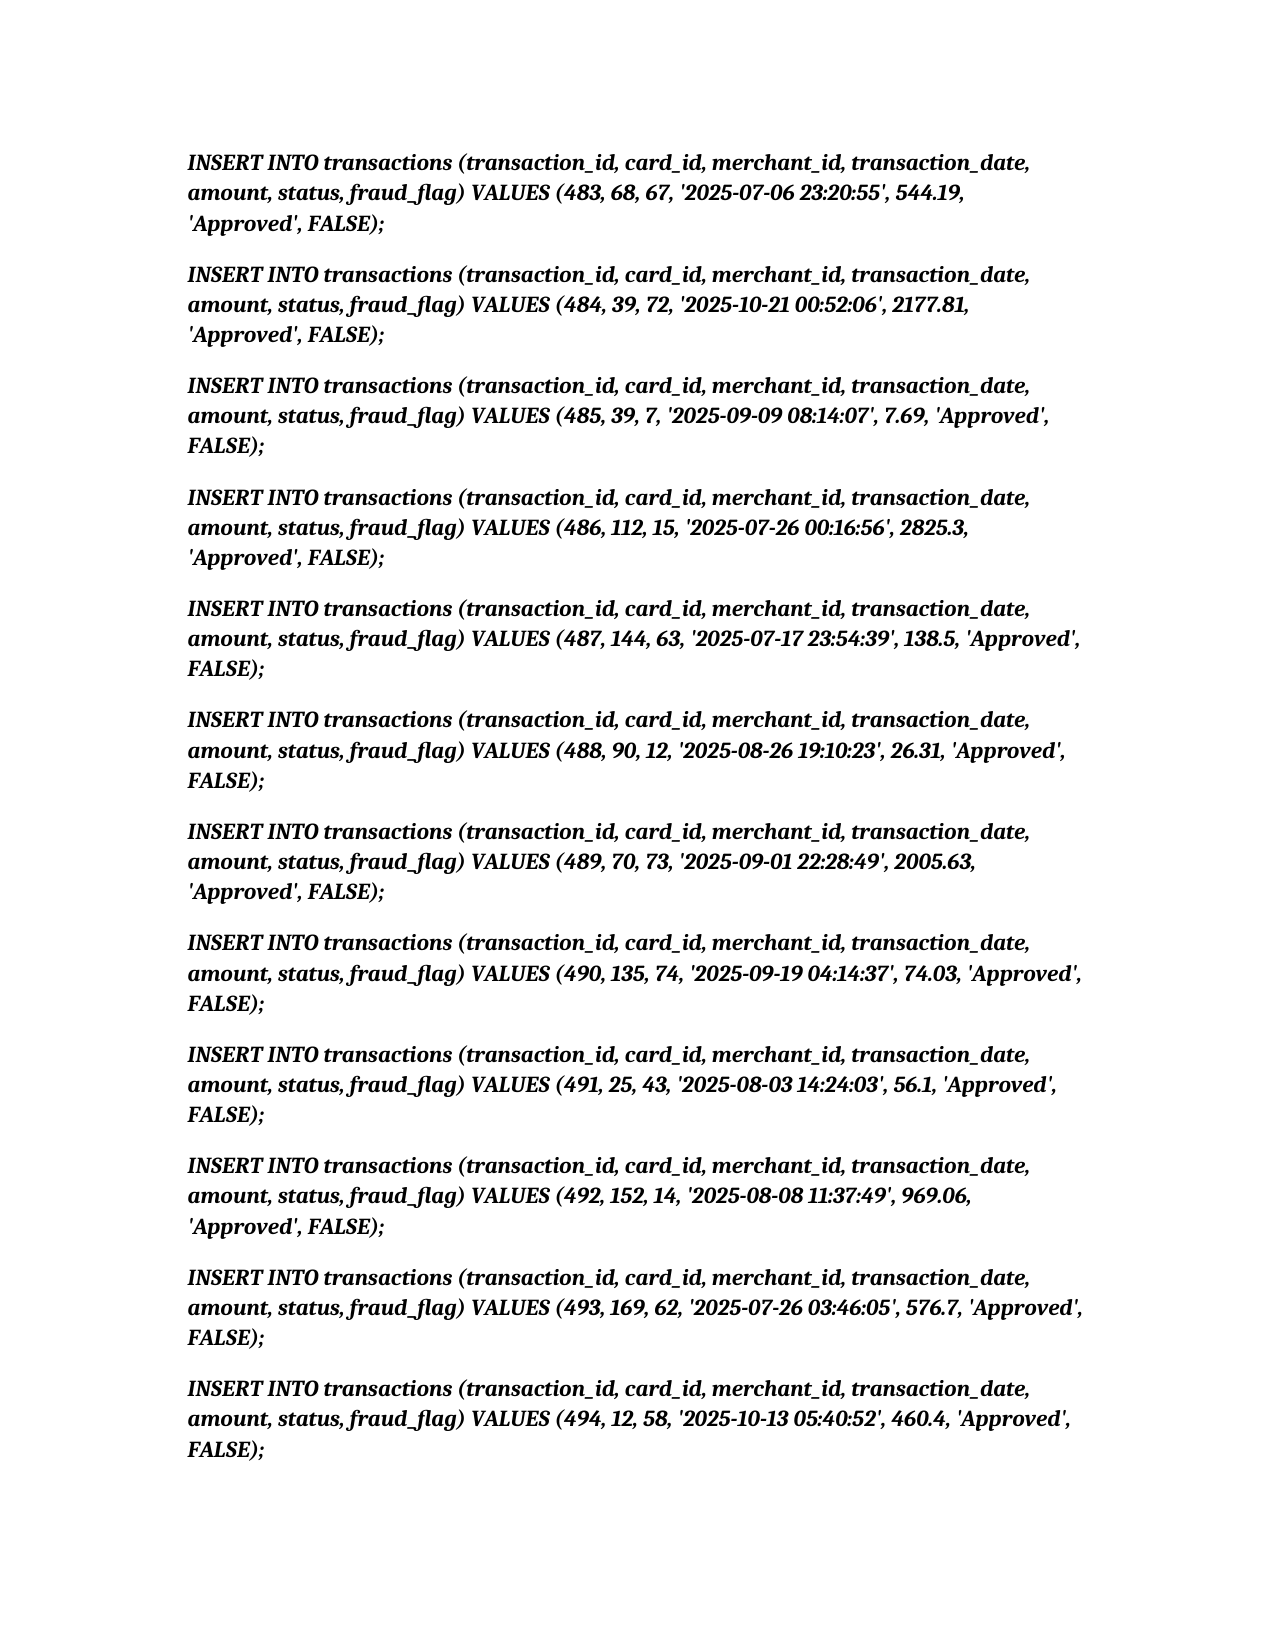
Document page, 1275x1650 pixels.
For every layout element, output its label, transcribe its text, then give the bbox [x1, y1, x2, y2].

text INSERT INTO transactions (transaction_id, card_id, merchant_id, transaction_date, amount, status, fraud_flag) VALUES (493, 169, 62, '2025-07-26 03:46:05', 576.7, 'Approved', FALSE); [187, 1264, 1087, 1351]
text INSERT INTO transactions (transaction_id, card_id, merchant_id, transaction_date, amount, status, fraud_flag) VALUES (492, 152, 14, '2025-08-08 11:37:49', 969.06, 'Approved', FALSE); [187, 1153, 1087, 1240]
text INSERT INTO transactions (transaction_id, card_id, merchant_id, transaction_date, amount, status, fraud_flag) VALUES (483, 68, 67, '2025-07-06 23:20:55', 544.19, 'Approved', FALSE); [187, 150, 1087, 237]
text INSERT INTO transactions (transaction_id, card_id, merchant_id, transaction_date, amount, status, fraud_flag) VALUES (490, 135, 74, '2025-09-19 04:14:37', 74.03, 'Approved', FALSE); [187, 930, 1087, 1017]
text INSERT INTO transactions (transaction_id, card_id, merchant_id, transaction_date, amount, status, fraud_flag) VALUES (484, 39, 72, '2025-10-21 00:52:06', 2177.81, 'Approved', FALSE); [187, 261, 1087, 348]
text INSERT INTO transactions (transaction_id, card_id, merchant_id, transaction_date, amount, status, fraud_flag) VALUES (488, 90, 12, '2025-08-26 19:10:23', 26.31, 'Approved', FALSE); [187, 707, 1087, 794]
text INSERT INTO transactions (transaction_id, card_id, merchant_id, transaction_date, amount, status, fraud_flag) VALUES (485, 39, 7, '2025-09-09 08:14:07', 7.69, 'Approved', FALSE); [187, 373, 1087, 460]
text INSERT INTO transactions (transaction_id, card_id, merchant_id, transaction_date, amount, status, fraud_flag) VALUES (486, 112, 15, '2025-07-26 00:16:56', 2825.3, 'Approved', FALSE); [187, 484, 1087, 571]
text INSERT INTO transactions (transaction_id, card_id, merchant_id, transaction_date, amount, status, fraud_flag) VALUES (494, 12, 58, '2025-10-13 05:40:52', 460.4, 'Approved', FALSE); [187, 1376, 1087, 1463]
text INSERT INTO transactions (transaction_id, card_id, merchant_id, transaction_date, amount, status, fraud_flag) VALUES (491, 25, 43, '2025-08-03 14:24:03', 56.1, 'Approved', FALSE); [187, 1042, 1087, 1128]
text INSERT INTO transactions (transaction_id, card_id, merchant_id, transaction_date, amount, status, fraud_flag) VALUES (487, 144, 63, '2025-07-17 23:54:39', 138.5, 'Approved', FALSE); [187, 596, 1087, 683]
text INSERT INTO transactions (transaction_id, card_id, merchant_id, transaction_date, amount, status, fraud_flag) VALUES (489, 70, 73, '2025-09-01 22:28:49', 2005.63, 'Approved', FALSE); [187, 819, 1087, 906]
